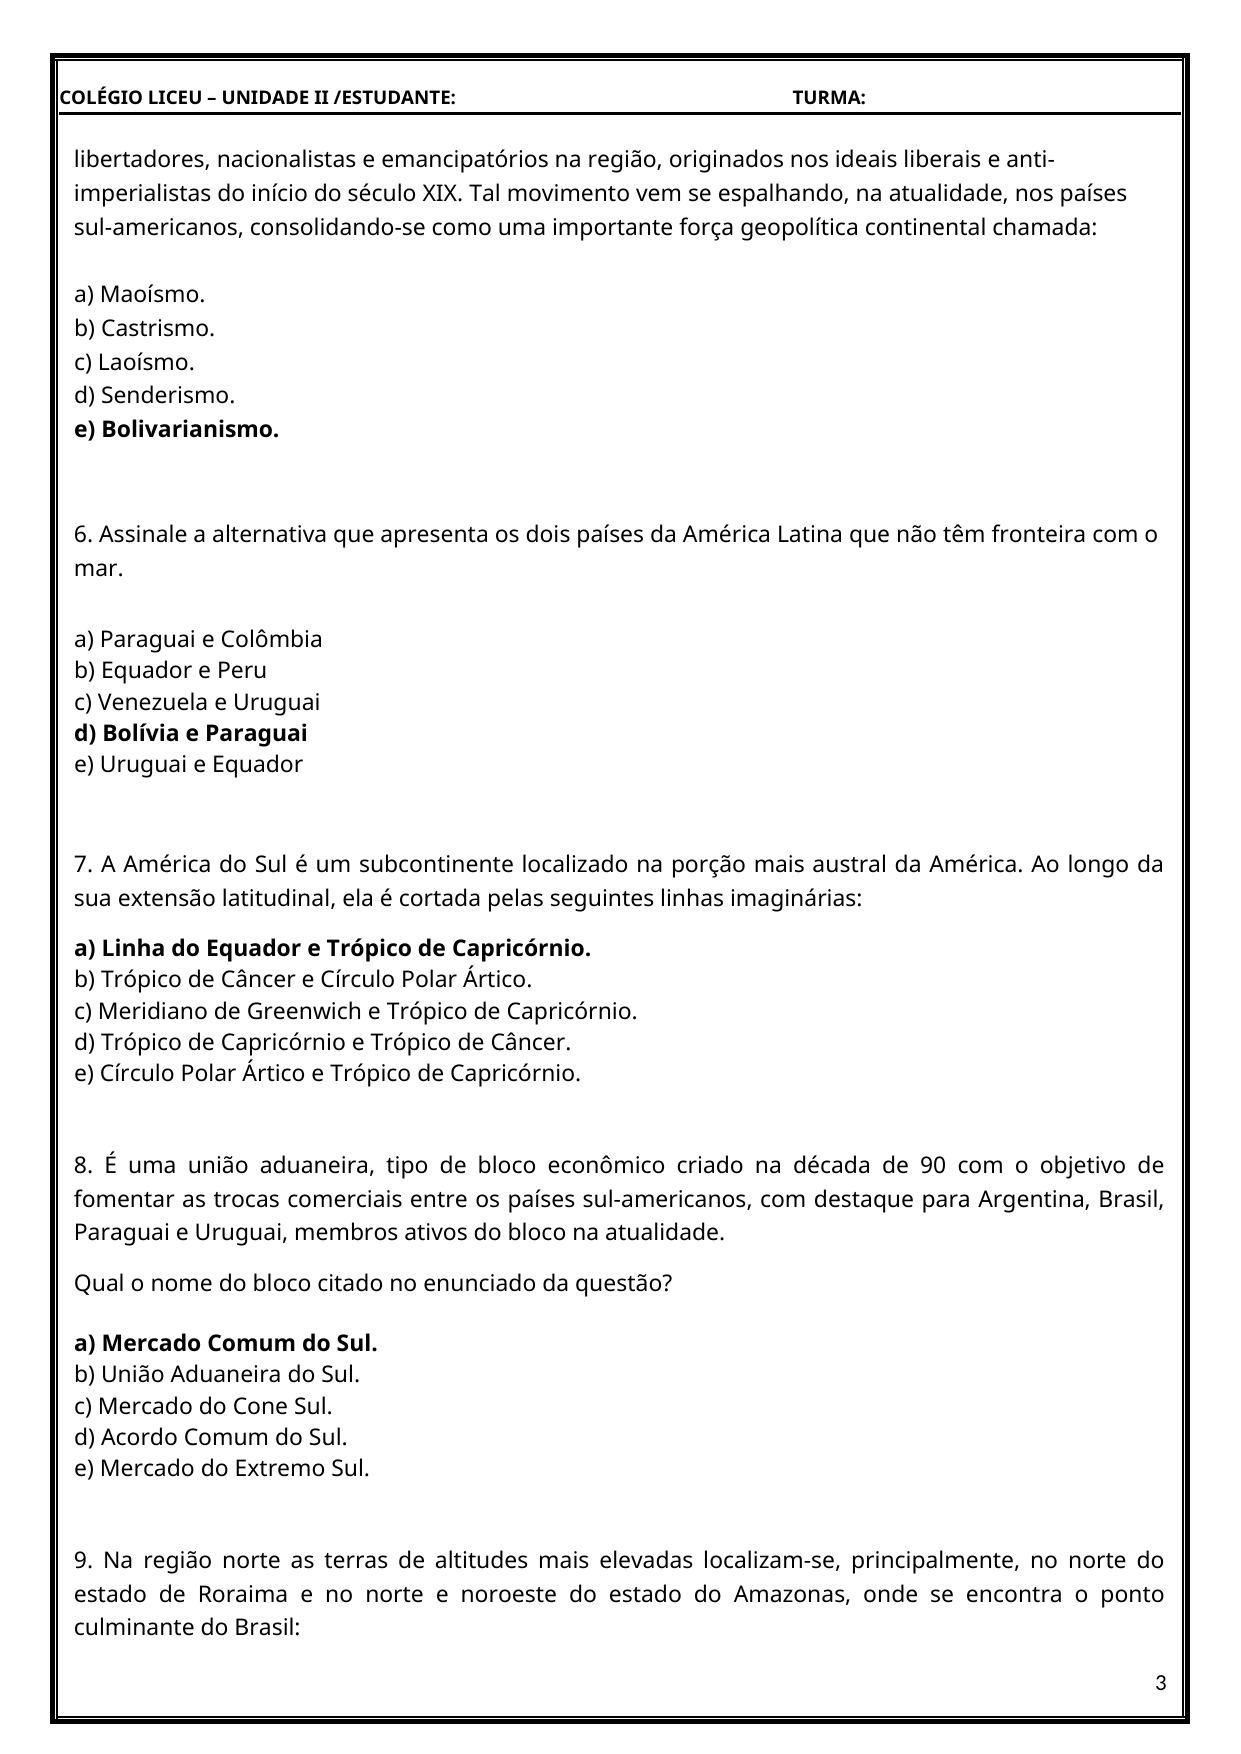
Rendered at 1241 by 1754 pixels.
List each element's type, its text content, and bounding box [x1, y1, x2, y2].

text e) Uruguai e Equador [74, 748, 1167, 779]
text Qual o nome do bloco citado no enunciado da questão? [74, 1267, 1167, 1298]
text b) Trópico de Câncer e Círculo Polar Ártico. [74, 963, 1167, 995]
text 9. Na região norte as terras de altitudes mais elevadas localizam-se, principalmente, no norte do estado de Roraima e no norte e noroeste do estado do Amazonas, onde se encontra o ponto culminante do Brasil: [74, 1544, 1167, 1643]
text c) Venezuela e Uruguai [74, 686, 1167, 717]
text 6. Assinale a alternativa que apresenta os dois países da América Latina que não têm fronteira com o mar. [74, 518, 1167, 583]
text 8. É uma união aduaneira, tipo de bloco econômico criado na década de 90 com o objetivo de fomentar as trocas comerciais entre os países sul-americanos, com destaque para Argentina, Brasil, Paraguai e Uruguai, membros ativos do bloco na atualidade. [74, 1149, 1167, 1248]
text d) Trópico de Capricórnio e Trópico de Câncer. [74, 1026, 1167, 1057]
text b) União Aduaneira do Sul. [74, 1358, 1167, 1390]
text a) Paraguai e Colômbia [74, 623, 1167, 654]
text 7. A América do Sul é um subcontinente localizado na porção mais austral da América. Ao longo da sua extensão latitudinal, ela é cortada pelas seguintes linhas imaginárias: [74, 848, 1167, 913]
text d) Senderismo. [74, 379, 1167, 411]
text e) Círculo Polar Ártico e Trópico de Capricórnio. [74, 1057, 1167, 1088]
text b) Castrismo. [74, 312, 1167, 343]
text b) Equador e Peru [74, 654, 1167, 686]
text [74, 143, 1167, 242]
text c) Mercado do Cone Sul. [74, 1390, 1167, 1421]
text d) Bolívia e Paraguai [74, 717, 1167, 748]
text a) Maoísmo. [74, 278, 1167, 309]
text a) Linha do Equador e Trópico de Capricórnio. [74, 932, 1167, 963]
text d) Acordo Comum do Sul. [74, 1421, 1167, 1452]
text c) Laoísmo. [74, 346, 1167, 377]
text c) Meridiano de Greenwich e Trópico de Capricórnio. [74, 995, 1167, 1026]
text e) Bolivarianismo. [74, 413, 1167, 444]
text e) Mercado do Extremo Sul. [74, 1452, 1167, 1483]
text a) Mercado Comum do Sul. [74, 1327, 1167, 1358]
